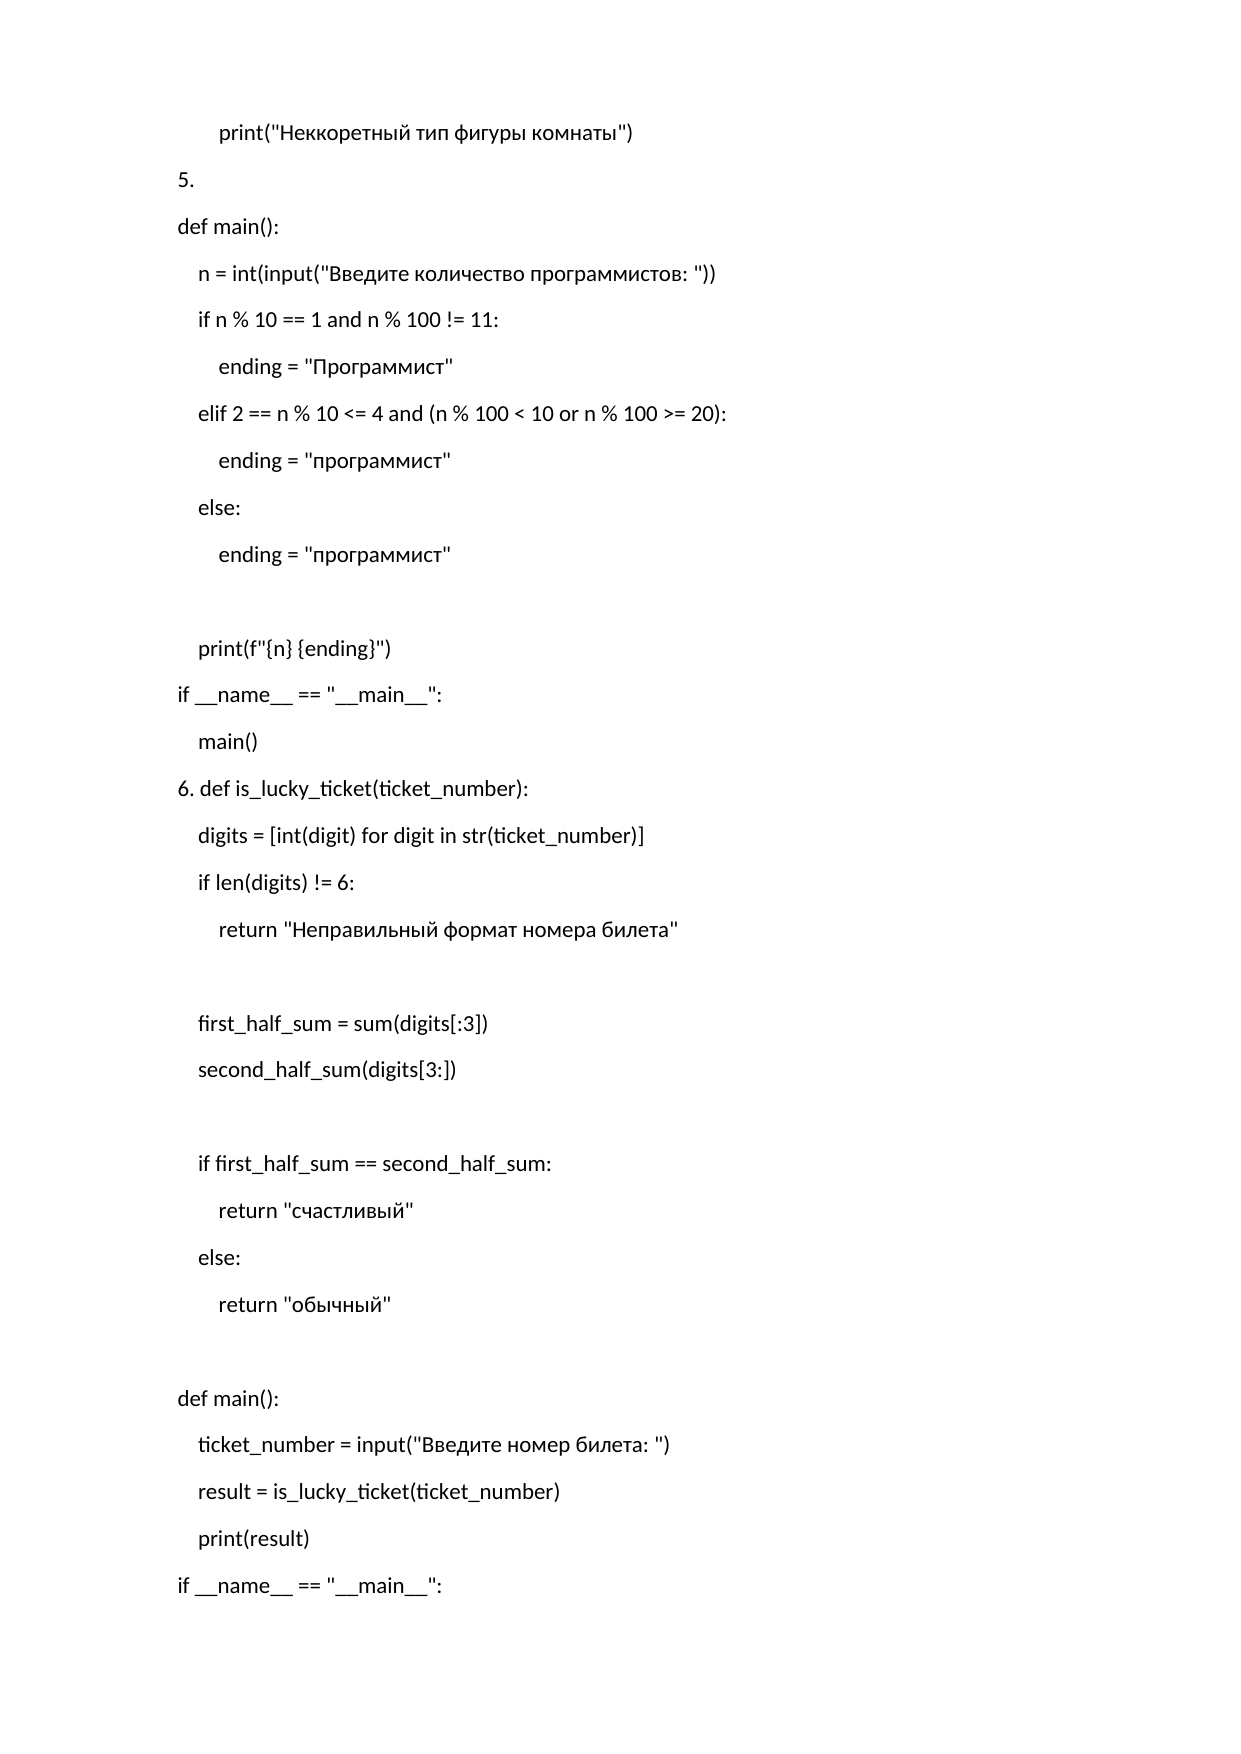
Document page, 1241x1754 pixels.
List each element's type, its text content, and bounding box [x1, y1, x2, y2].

text 6. def is_lucky_ticket(ticket_number): [177, 774, 1152, 802]
text first_half_sum = sum(digits[:3]) [177, 1009, 1152, 1037]
text if n % 10 == 1 and n % 100 != 11: [177, 306, 1152, 334]
text second_half_sum(digits[3:]) [177, 1056, 1152, 1084]
text else: [177, 493, 1152, 521]
text ending = "программист" [177, 540, 1152, 568]
text def main(): [177, 1384, 1152, 1412]
text if len(digits) != 6: [177, 868, 1152, 896]
text return "Неправильный формат номера билета" [177, 915, 1152, 943]
text else: [177, 1243, 1152, 1271]
text ending = "Программист" [177, 352, 1152, 381]
text print(result) [177, 1524, 1152, 1552]
text main() [177, 727, 1152, 756]
text print("Неккоретный тип фигуры комнаты") [177, 118, 1152, 146]
text 5. [177, 165, 1152, 193]
text ending = "программист" [177, 446, 1152, 474]
text print(f"{n} {ending}") [177, 634, 1152, 662]
text return "счастливый" [177, 1196, 1152, 1224]
text ticket_number = input("Введите номер билета: ") [177, 1431, 1152, 1459]
text def main(): [177, 212, 1152, 240]
text return "обычный" [177, 1290, 1152, 1318]
text if __name__ == "__main__": [177, 681, 1152, 709]
text if first_half_sum == second_half_sum: [177, 1149, 1152, 1177]
text elif 2 == n % 10 <= 4 and (n % 100 < 10 or n % 100 >= 20): [177, 399, 1152, 427]
text digits = [int(digit) for digit in str(ticket_number)] [177, 821, 1152, 849]
text result = is_lucky_ticket(ticket_number) [177, 1477, 1152, 1506]
text n = int(input("Введите количество программистов: ")) [177, 259, 1152, 287]
text if __name__ == "__main__": [177, 1571, 1152, 1599]
